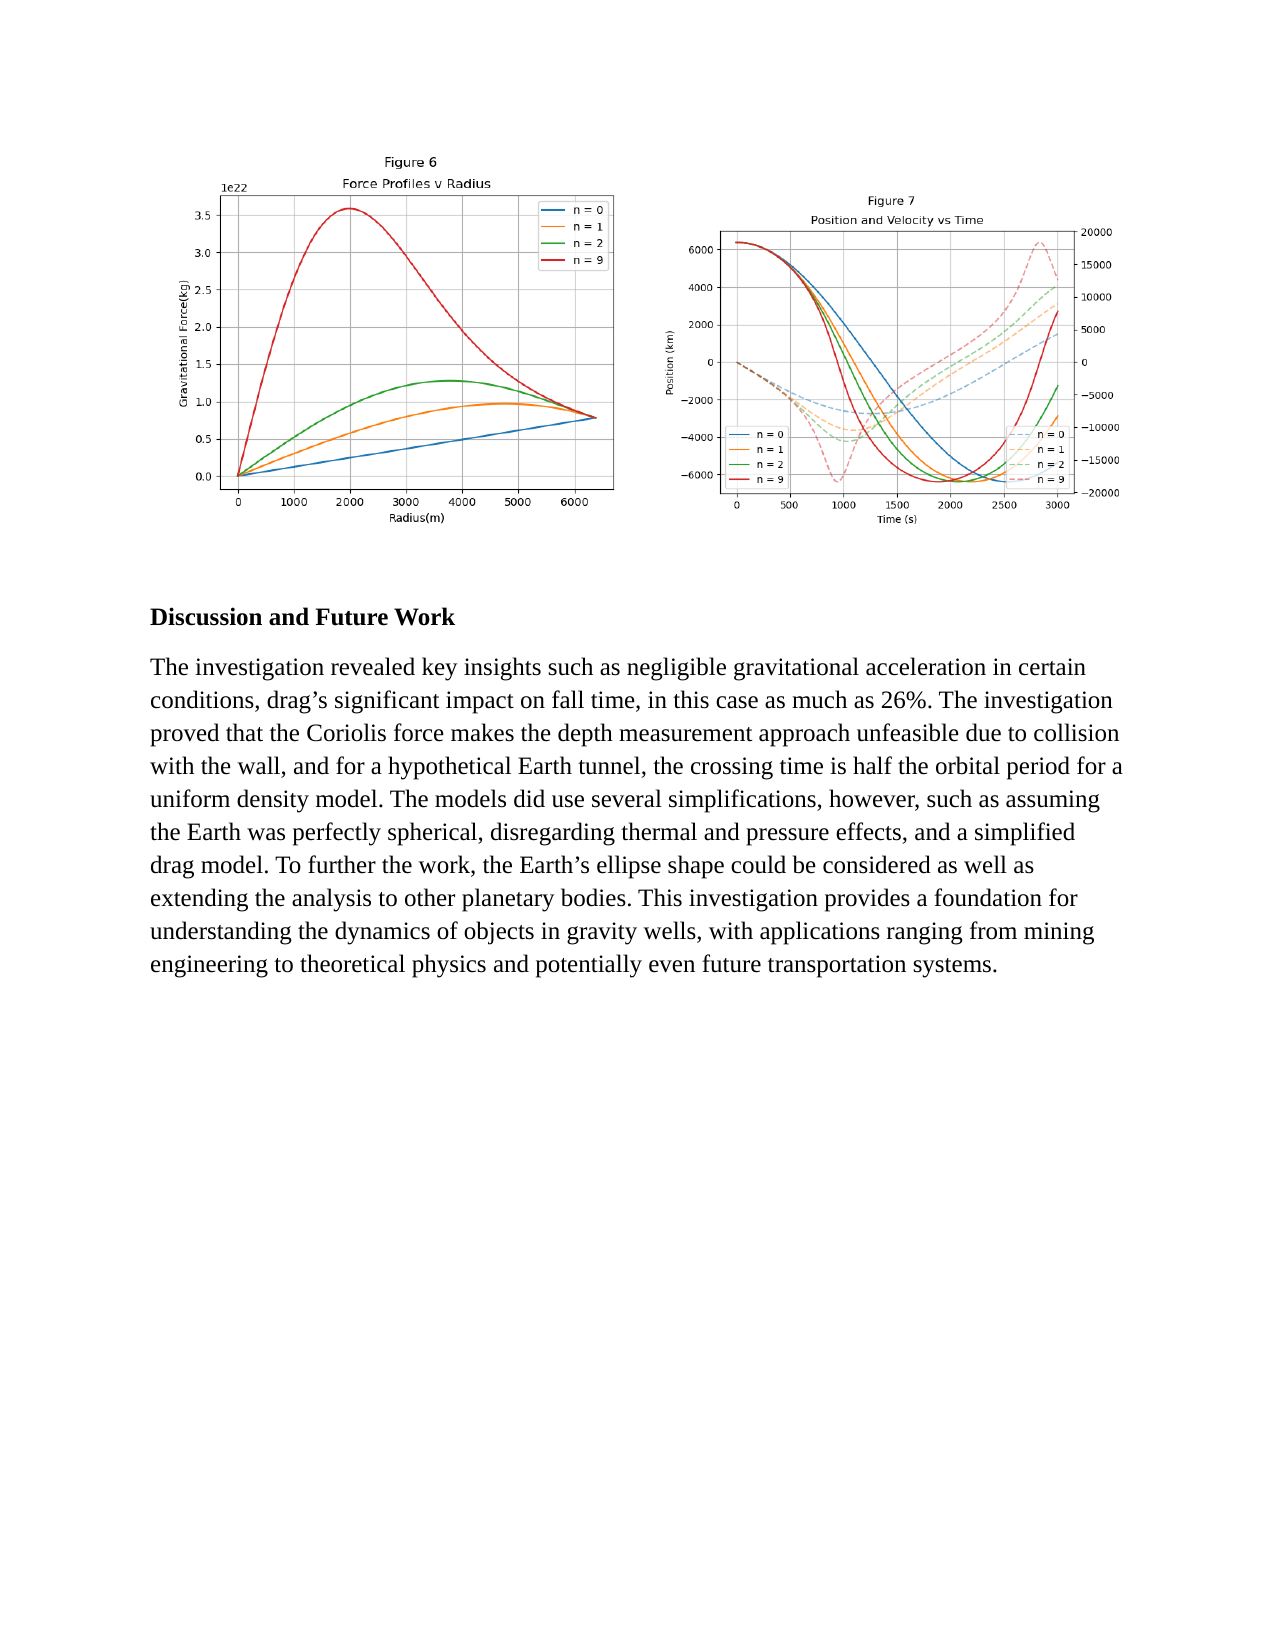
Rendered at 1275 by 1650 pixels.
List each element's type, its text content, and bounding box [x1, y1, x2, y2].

text The investigation revealed key insights such as negligible gravitational acceleration in certain conditions, drag’s significant impact on fall time, in this case as much as 26%. The investigation proved that the Coriolis force makes the depth measurement approach unfeasible due to collision with the wall, and for a hypothetical Earth tunnel, the crossing time is half the orbital period for a uniform density model. The models did use several simplifications, however, such as assuming the Earth was perfectly spherical, disregarding thermal and pressure effects, and a simplified drag model. To further the work, the Earth’s ellipse shape could be considered as well as extending the analysis to other planetary bodies. This investigation provides a foundation for understanding the dynamics of objects in gravity wells, with applications ranging from mining engineering to theoretical physics and potentially even future transportation systems. [150, 652, 1125, 978]
text Discussion and Future Work [150, 602, 1125, 631]
picture [156, 150, 1119, 531]
